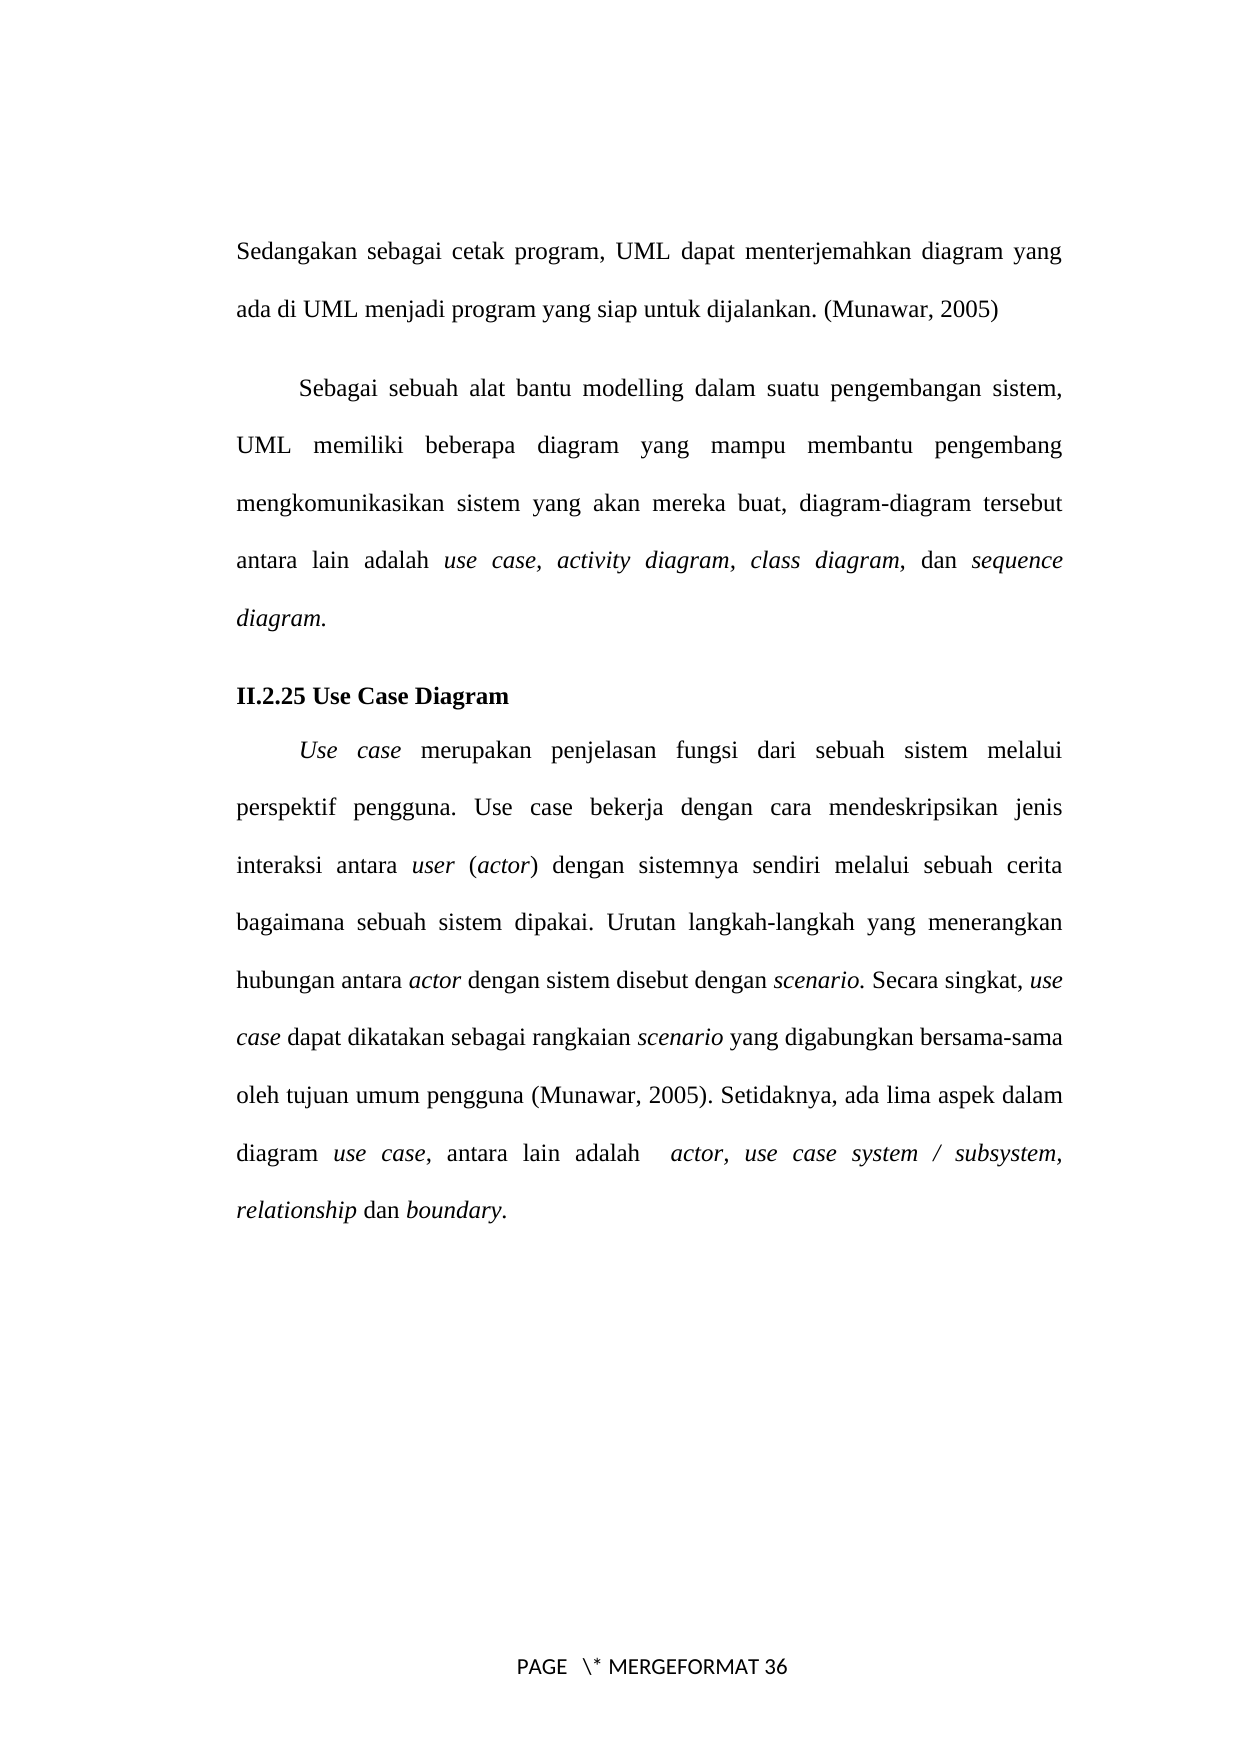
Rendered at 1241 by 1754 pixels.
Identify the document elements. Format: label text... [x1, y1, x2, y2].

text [236, 236, 1063, 323]
text Use case merupakan penjelasan fungsi dari sebuah sistem melalui perspektif pengguna. Use case bekerja dengan cara mendeskripsikan jenis interaksi antara user (actor) dengan sistemnya sendiri melalui sebuah cerita bagaimana sebuah sistem dipakai. Urutan langkah-langkah yang menerangkan hubungan antara actor dengan sistem disebut dengan scenario. Secara singkat, use case dapat dikatakan sebagai rangkaian scenario yang digabungkan bersama-sama oleh tujuan umum pengguna . Setidaknya, ada lima aspek dalam diagram use case, antara lain adalah actor, use case system / subsystem, relationship dan boundary. [236, 735, 1063, 1224]
subtitle Use Case Diagram [236, 681, 1063, 710]
text Sebagai sebuah alat bantu modelling dalam suatu pengembangan sistem, UML memiliki beberapa diagram yang mampu membantu pengembang mengkomunikasikan sistem yang akan mereka buat, diagram-diagram tersebut antara lain adalah use case, activity diagram, class diagram, dan sequence diagram. [236, 373, 1063, 631]
